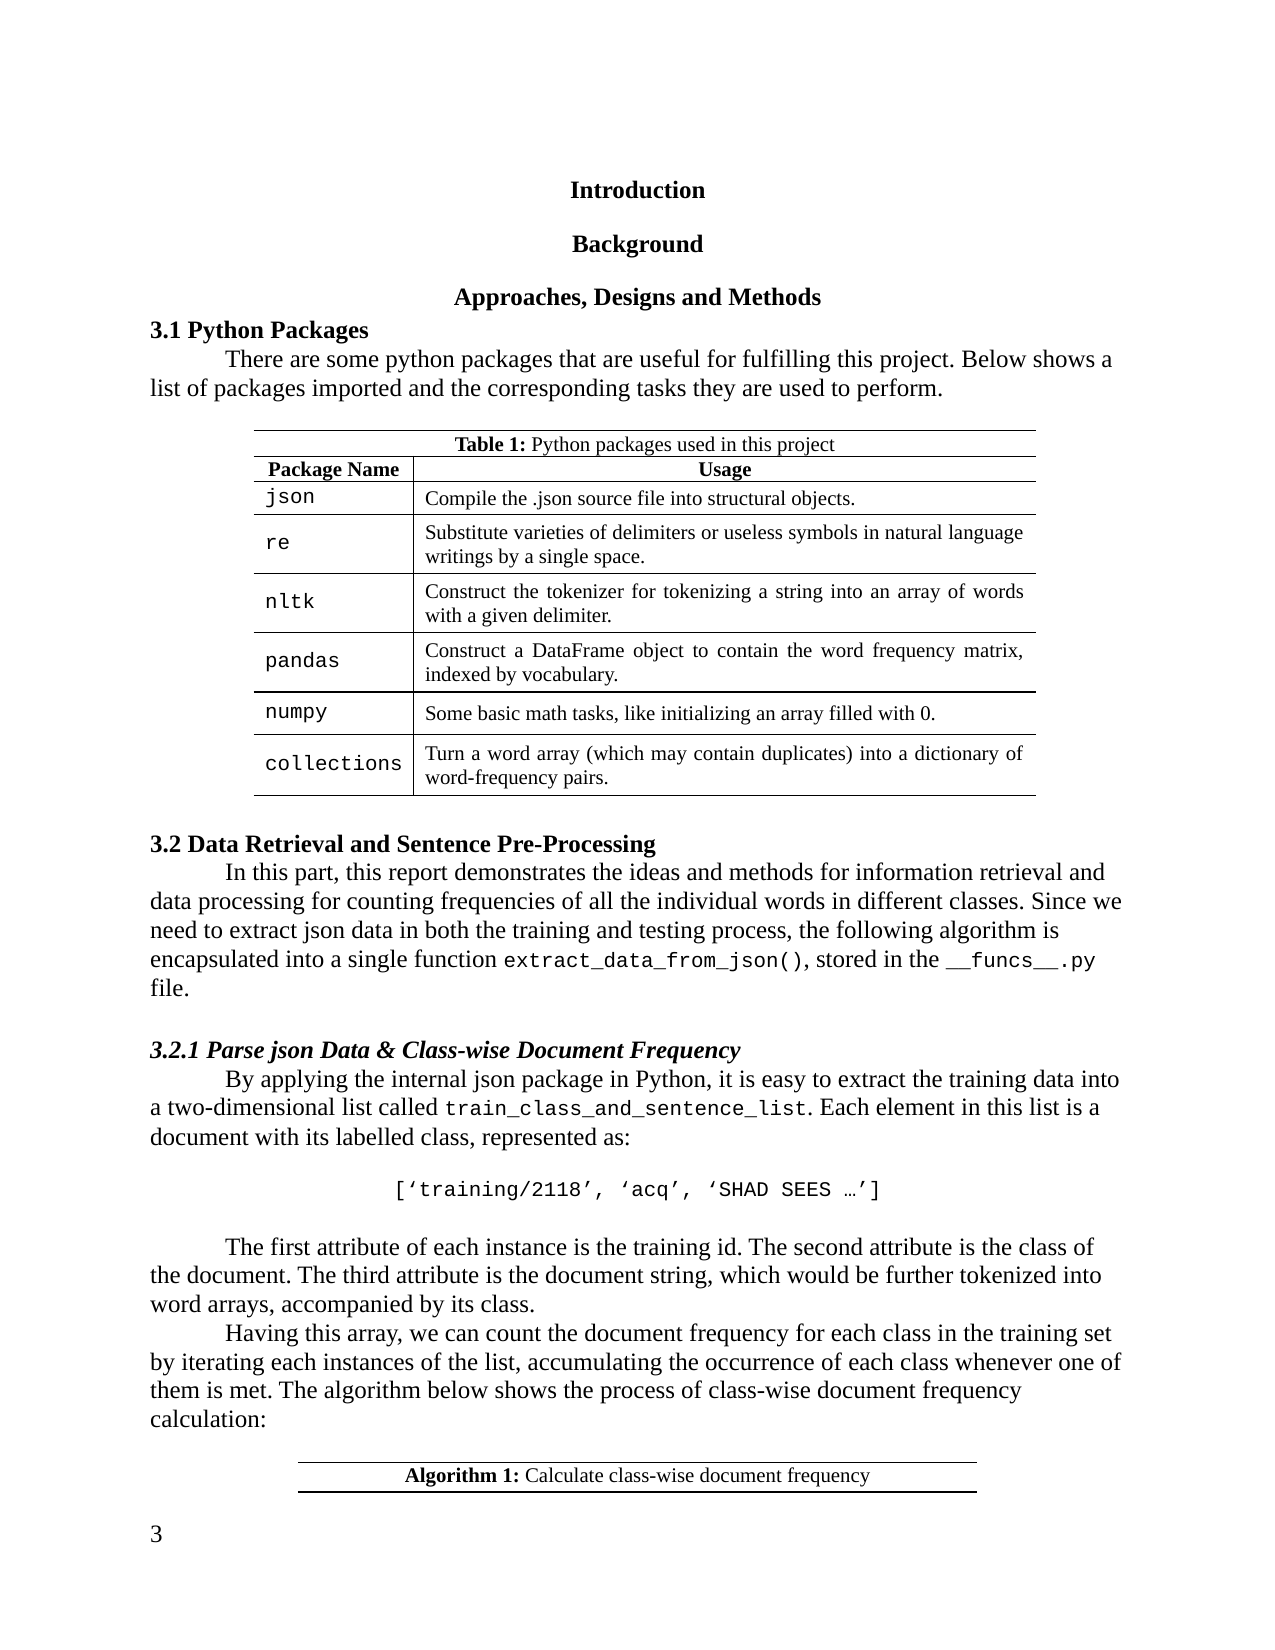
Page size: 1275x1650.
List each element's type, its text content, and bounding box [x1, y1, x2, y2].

text Having this array, we can count the document frequency for each class in the training set by iterating each instances of the list, accumulating the occurrence of each class whenever one of them is met. The algorithm below shows the process of class-wise document frequency calculation: [150, 1318, 1125, 1433]
table_cell Package Name [254, 457, 413, 481]
subtitle Background [150, 229, 1125, 257]
table_cell Construct a DataFrame object to contain the word frequency matrix, indexed by vocabulary. [414, 633, 1036, 691]
subtitle Approaches, Designs and Methods [150, 282, 1125, 311]
table_cell numpy [254, 693, 413, 734]
subtitle 3.1 Python Packages [150, 315, 1125, 344]
subtitle 3.2.1 Parse json Data & Class-wise Document Frequency [150, 1035, 1125, 1064]
table_cell Compile the .json source file into structural objects. [414, 482, 1036, 513]
table_cell Construct the tokenizer for tokenizing a string into an array of words with a given delimiter. [414, 574, 1036, 632]
table_header Table 1: Python packages used in this project [254, 431, 1036, 456]
table_cell Substitute varieties of delimiters or useless symbols in natural language writings by a single space. [414, 515, 1036, 573]
table_header Algorithm 1: Calculate class-wise document frequency [298, 1463, 977, 1491]
table_cell collections [254, 735, 413, 795]
subtitle 3.2 Data Retrieval and Sentence Pre-Processing [150, 829, 1125, 857]
table_cell pandas [254, 633, 413, 691]
text By applying the internal json package in Python, it is easy to extract the training data into a two-dimensional list called train_class_and_sentence_list. Each element in this list is a document with its labelled class, represented as: [150, 1064, 1125, 1151]
table_cell Turn a word array (which may contain duplicates) into a dictionary of word-frequency pairs. [414, 735, 1036, 795]
text There are some python packages that are useful for fulfilling this project. Below shows a list of packages imported and the corresponding tasks they are used to perform. [150, 344, 1125, 402]
text In this part, this report demonstrates the ideas and methods for information retrieval and data processing for counting frequencies of all the individual words in different classes. Since we need to extract json data in both the training and testing process, the following algorithm is encapsulated into a single function extract_data_from_json(), stored in the __funcs__.py file. [150, 857, 1125, 1002]
table_cell nltk [254, 574, 413, 632]
table_cell Usage [414, 457, 1036, 481]
text The first attribute of each instance is the training id. The second attribute is the class of the document. The third attribute is the document string, which would be further tokenized into word arrays, accompanied by its class. [150, 1232, 1125, 1318]
table_cell re [254, 515, 413, 573]
table_cell Some basic math tasks, like initializing an array filled with 0. [414, 693, 1036, 734]
table_cell json [254, 482, 413, 513]
text [‘training/2118’, ‘acq’, ‘SHAD SEES …’] [150, 1179, 1125, 1203]
subtitle Introduction [150, 175, 1125, 204]
